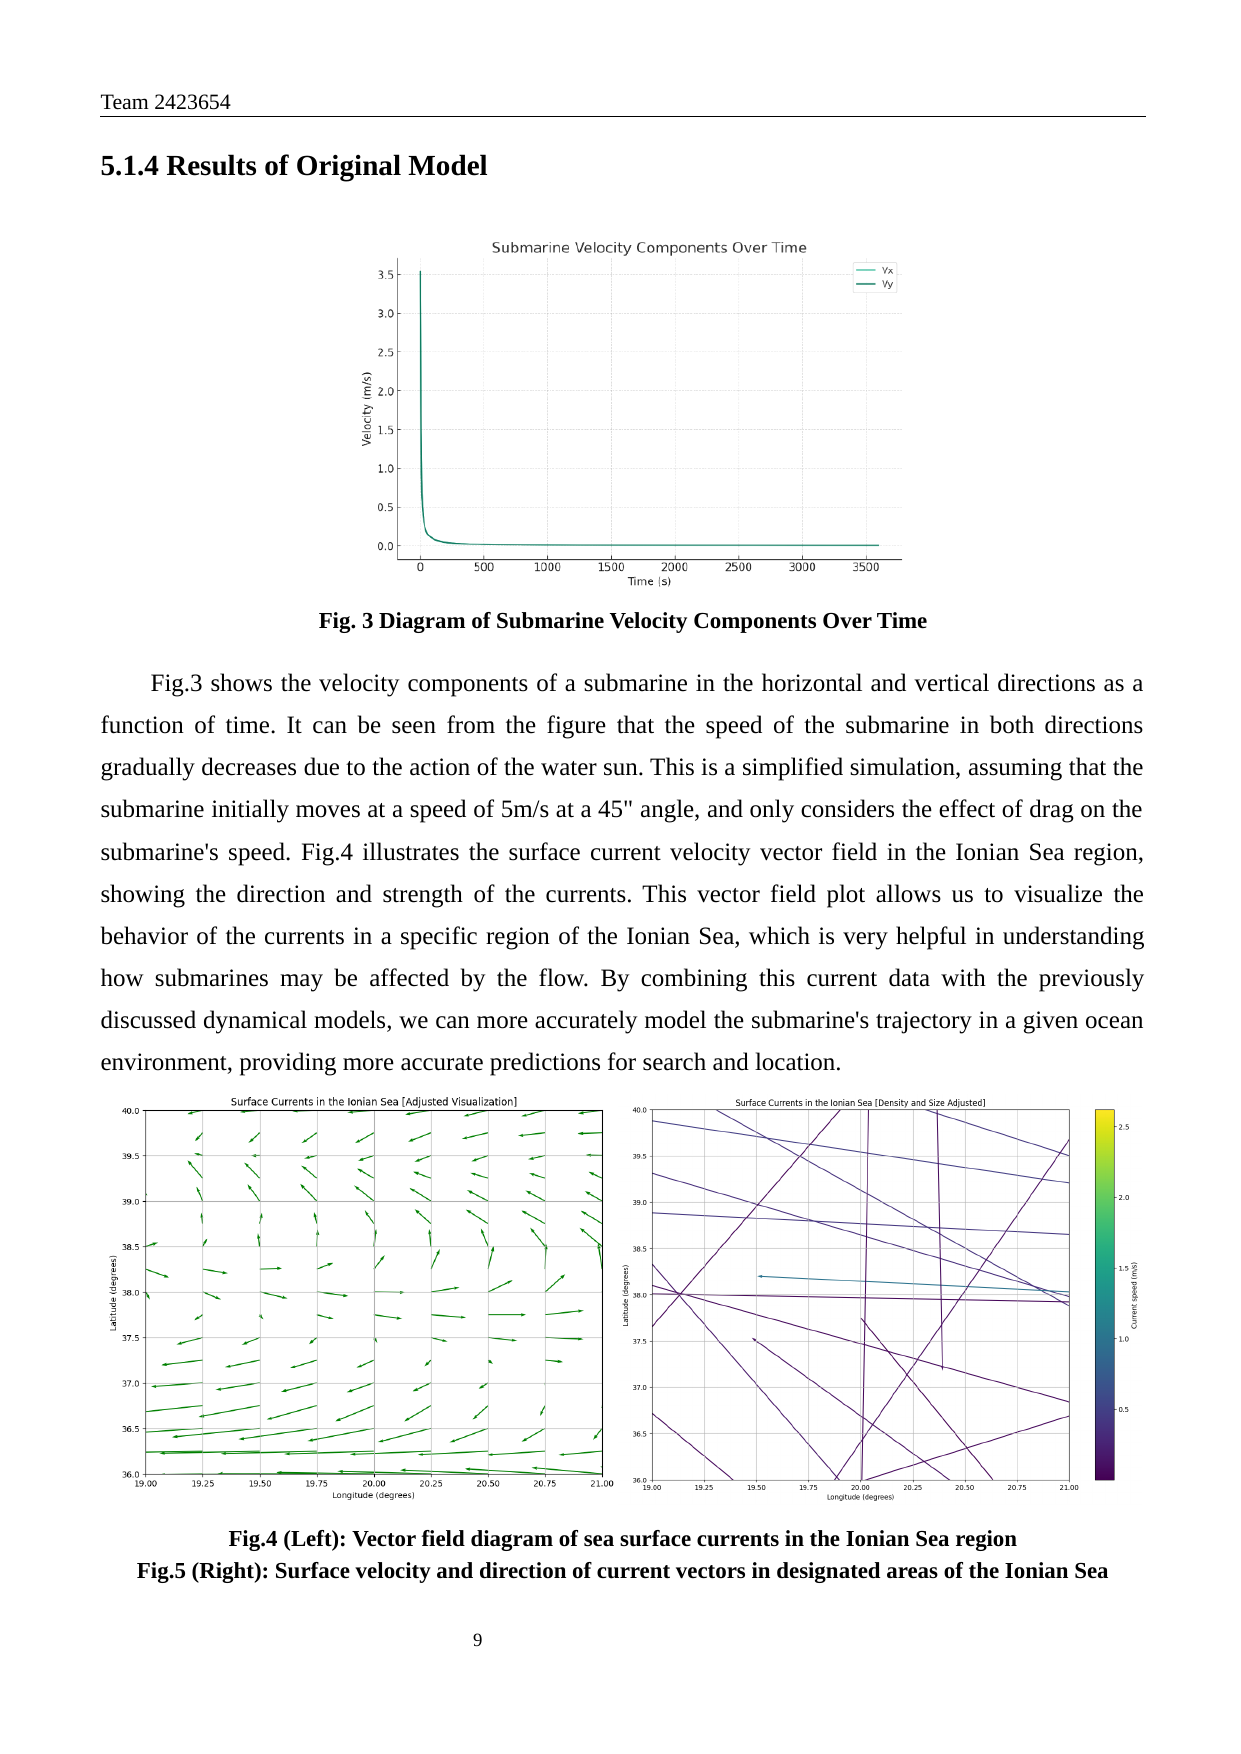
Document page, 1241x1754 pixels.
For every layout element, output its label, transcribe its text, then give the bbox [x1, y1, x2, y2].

picture [104, 1091, 1143, 1505]
text Fig.5 (Right): Surface velocity and direction of current vectors in designated areas of the Ionian Sea [100, 1554, 1146, 1587]
text Fig.4 (Left): Vector field diagram of sea surface currents in the Ionian Sea region [100, 1522, 1146, 1554]
picture [343, 233, 903, 590]
subtitle 5.1.4 Results of Original Model [100, 132, 1146, 197]
text Fig. 3 Diagram of Submarine Velocity Components Over Time [100, 604, 1146, 637]
text Fig.3 shows the velocity components of a submarine in the horizontal and vertical directions as a function of time. It can be seen from the figure that the speed of the submarine in both directions gradually decreases due to the action of the water sun. This is a simplified simulation, assuming that the submarine initially moves at a speed of 5m/s at a 45" angle, and only considers the effect of drag on the submarine's speed. Fig.4 illustrates the surface current velocity vector field in the Ionian Sea region, showing the direction and strength of the currents. This vector field plot allows us to visualize the behavior of the currents in a specific region of the Ionian Sea, which is very helpful in understanding how submarines may be affected by the flow. By combining this current data with the previously discussed dynamical models, we can more accurately model the submarine's trajectory in a given ocean environment, providing more accurate predictions for search and location. [100, 666, 1146, 1078]
